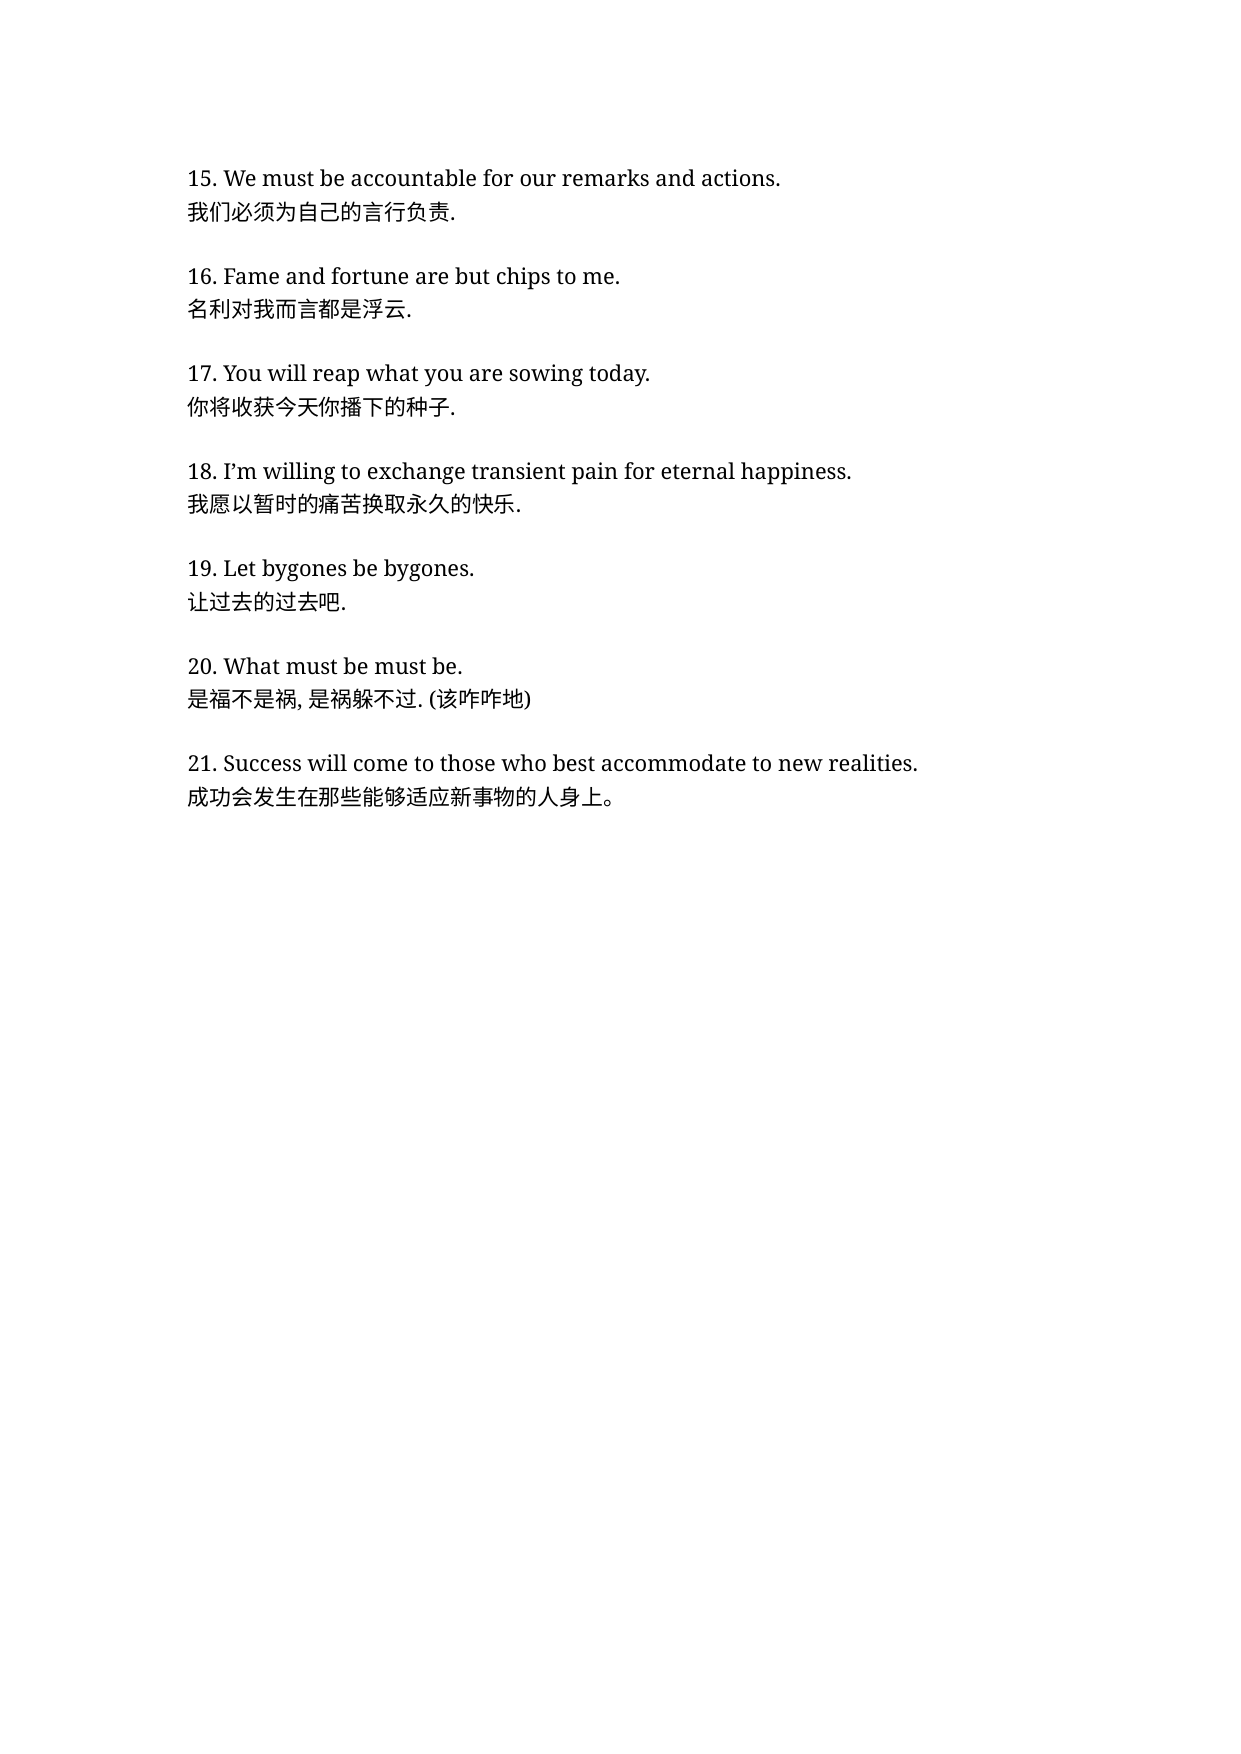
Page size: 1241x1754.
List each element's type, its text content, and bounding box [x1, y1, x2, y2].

text 15. We must be accountable for our remarks and actions. [187, 162, 1053, 194]
text 17. You will reap what you are sowing today. [187, 357, 1053, 389]
text 你将收获今天你播下的种子. [187, 389, 1053, 422]
text 我们必须为自己的言行负责. [187, 194, 1053, 227]
text 21. Success will come to those who best accommodate to new realities. [187, 747, 1053, 779]
text 是福不是祸, 是祸躲不过. (该咋咋地) [187, 682, 1053, 714]
text 19. Let bygones be bygones. [187, 552, 1053, 584]
text 名利对我而言都是浮云. [187, 292, 1053, 324]
text 20. What must be must be. [187, 649, 1053, 682]
text 我愿以暂时的痛苦换取永久的快乐. [187, 487, 1053, 519]
text 成功会发生在那些能够适应新事物的人身上。 [187, 779, 1053, 812]
text 18. I’m willing to exchange transient pain for eternal happiness. [187, 454, 1053, 487]
text 让过去的过去吧. [187, 584, 1053, 617]
text 16. Fame and fortune are but chips to me. [187, 259, 1053, 292]
